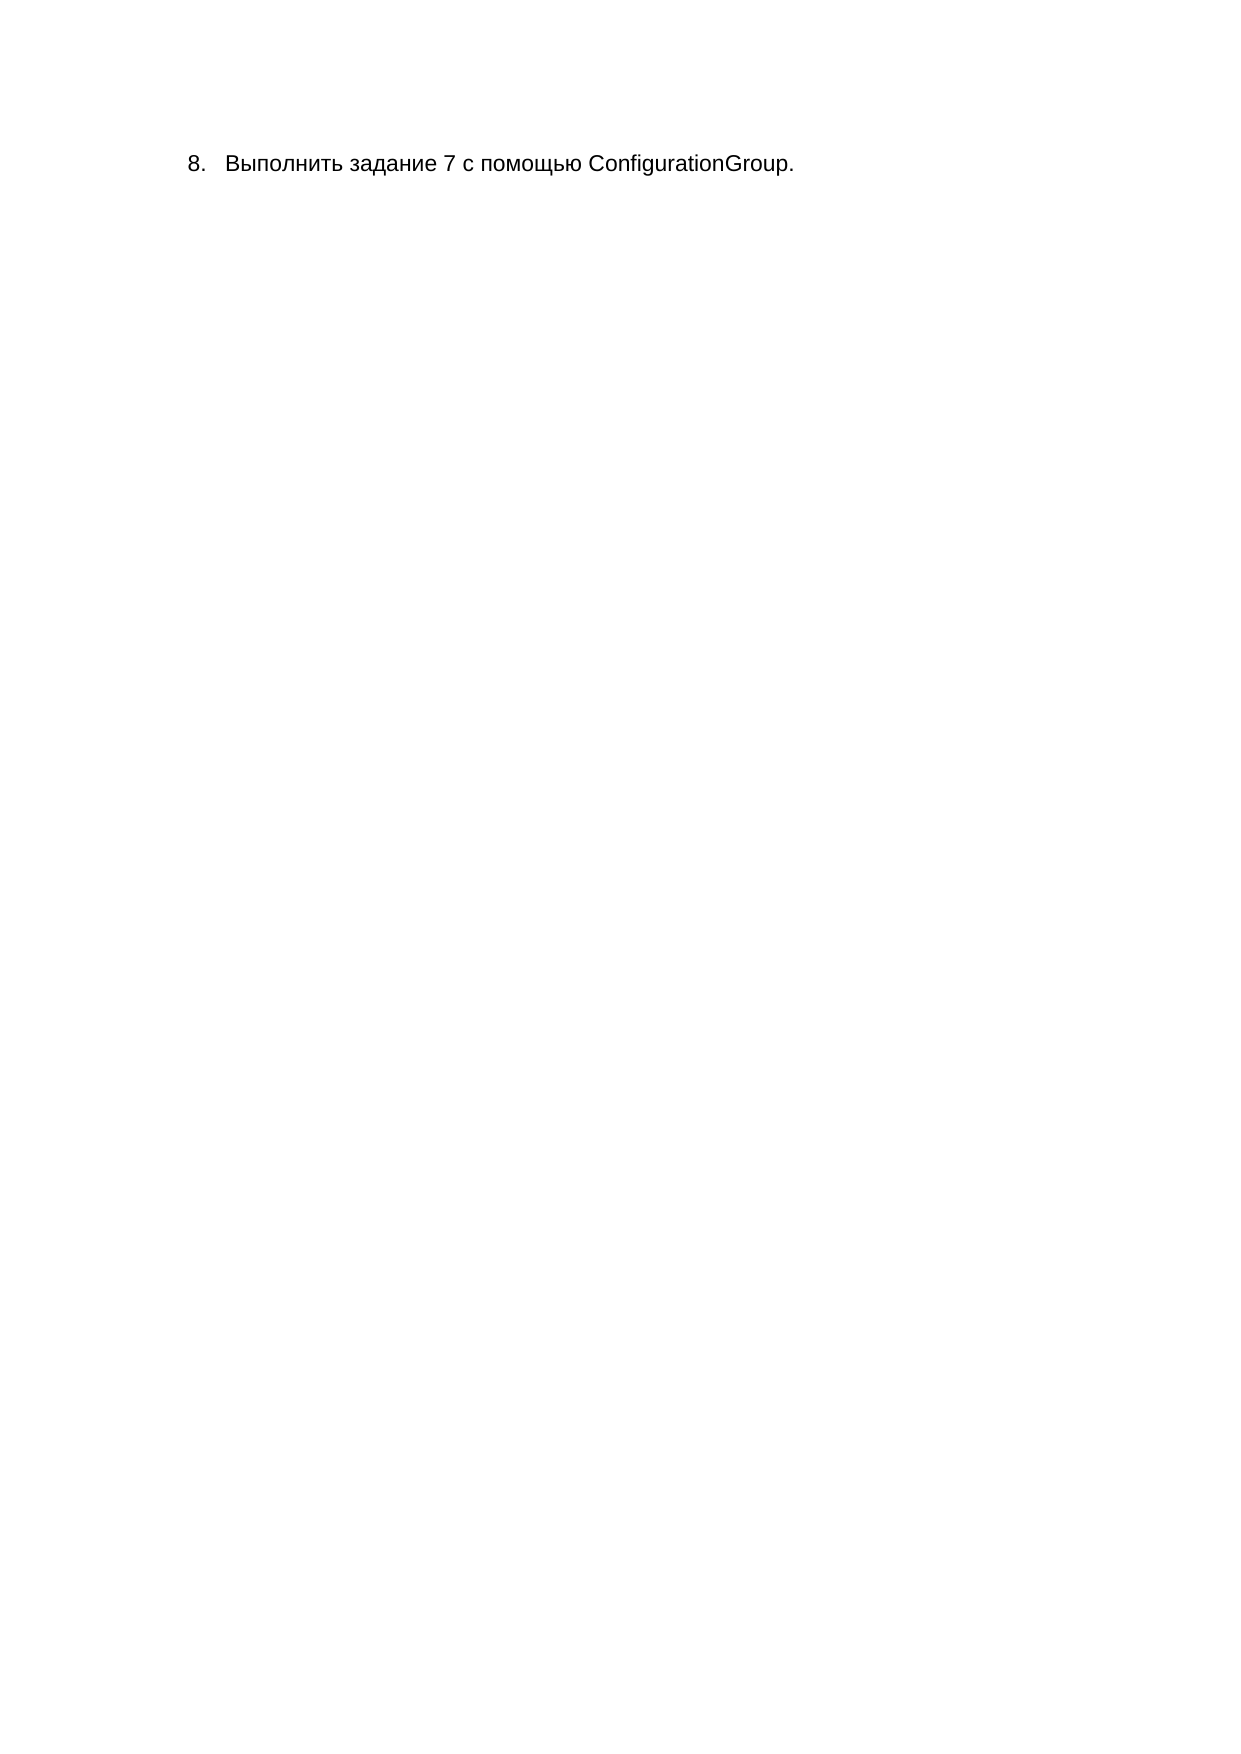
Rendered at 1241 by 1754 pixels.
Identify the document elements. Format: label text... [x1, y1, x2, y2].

list Выполнить задание 7 с помощью ConfigurationGroup. [187, 150, 1090, 176]
